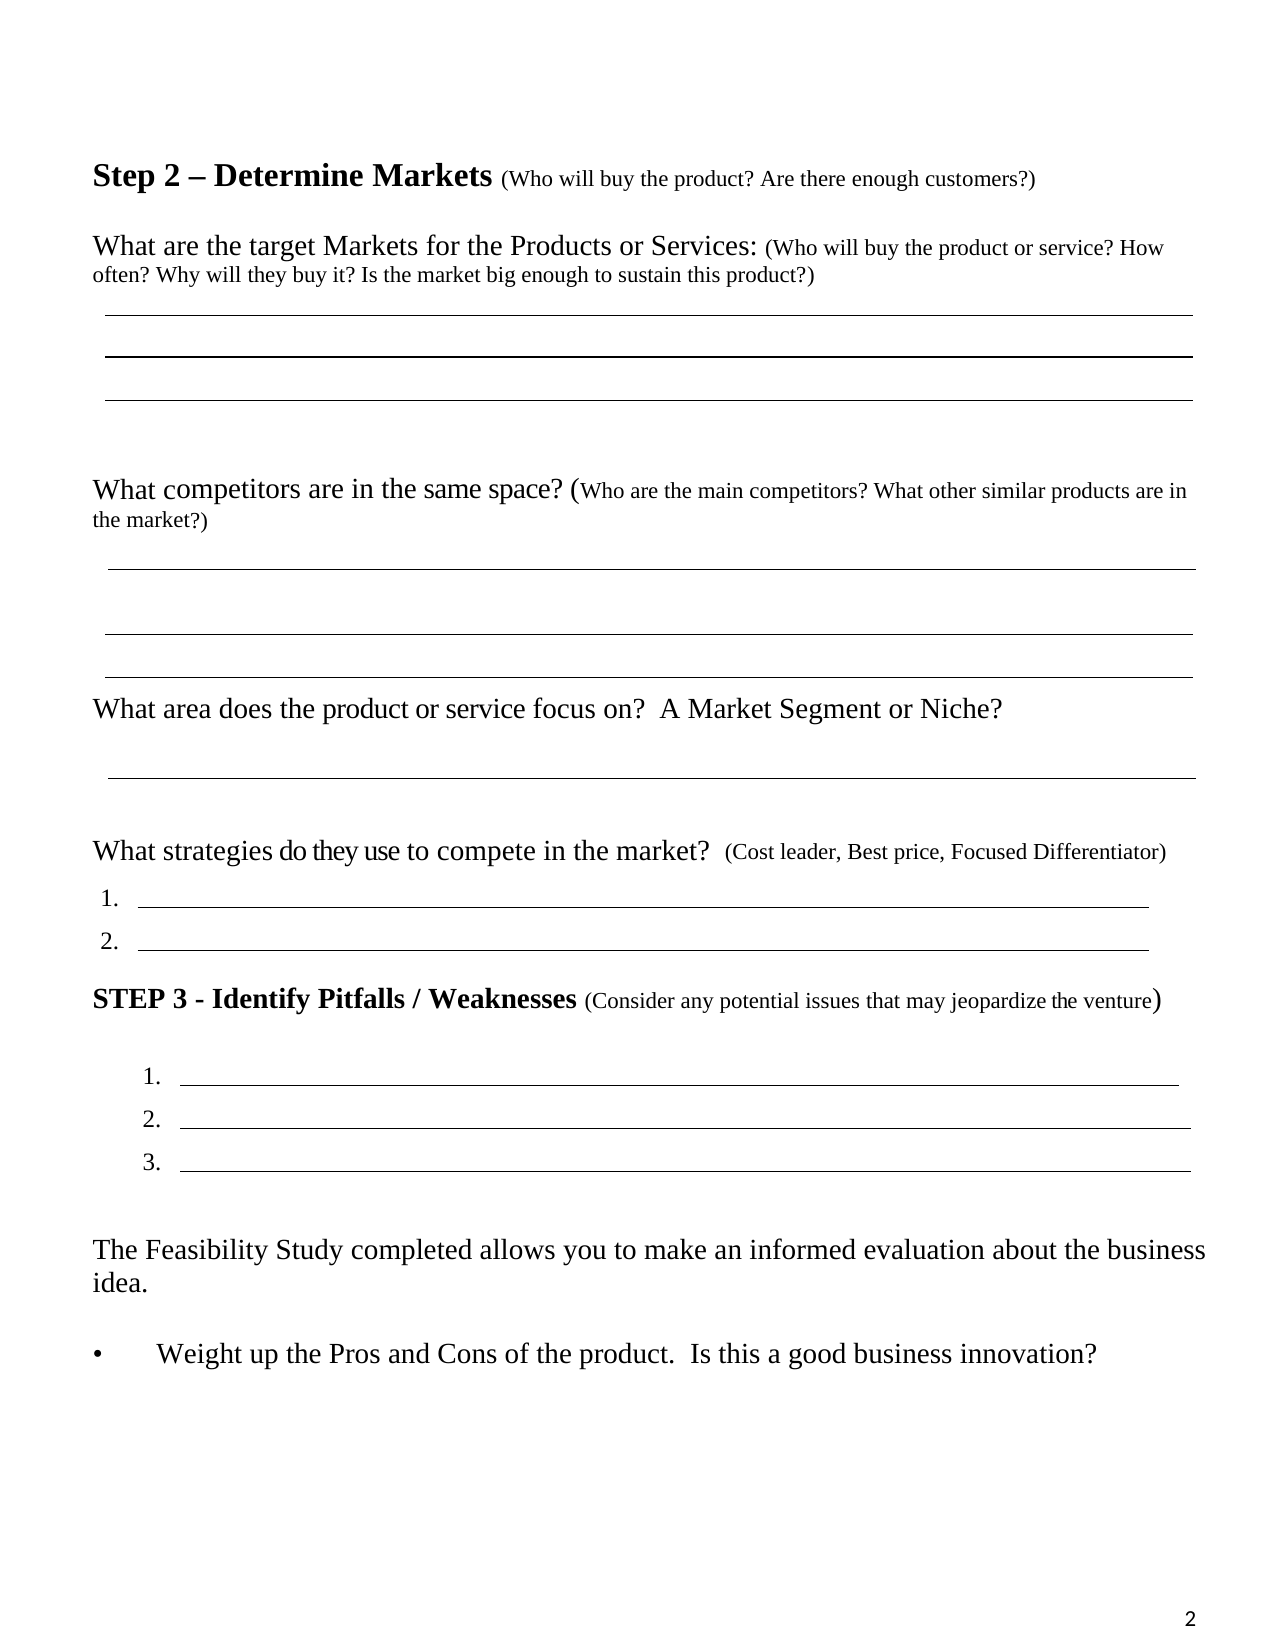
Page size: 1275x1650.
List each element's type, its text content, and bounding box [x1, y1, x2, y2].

text • Weight up the Pros and Cons of the product. Is this a good business innovation? [92, 1336, 1210, 1368]
table_header [128, 876, 1154, 920]
text What area does the product or service focus on? A Market Segment or Niche? [92, 692, 1210, 725]
text What are the target Markets for the Products or Services: (Who will buy the product or service? How often? Why will they buy it? Is the market big enough to sustain this product?) [92, 228, 1164, 288]
text What competitors are in the same space? (Who are the main competitors? What other similar products are in the market?) [92, 471, 1210, 533]
text The Feasibility Study completed allows you to make an informed evaluation about the business idea. [92, 1232, 1210, 1298]
table_header 1. [96, 876, 128, 920]
table_cell [128, 920, 1154, 963]
text Step 2 – Determine Markets (Who will buy the product? Are there enough customers?) [92, 156, 1175, 194]
text STEP 3 - Identify Pitfalls / Weaknesses (Consider any potential issues that may jeopardize the venture) [92, 955, 1171, 1015]
table_cell 2. [96, 920, 128, 963]
text What strategies do they use to compete in the market? (Cost leader, Best price, Focused Differentiator) [92, 833, 1210, 866]
